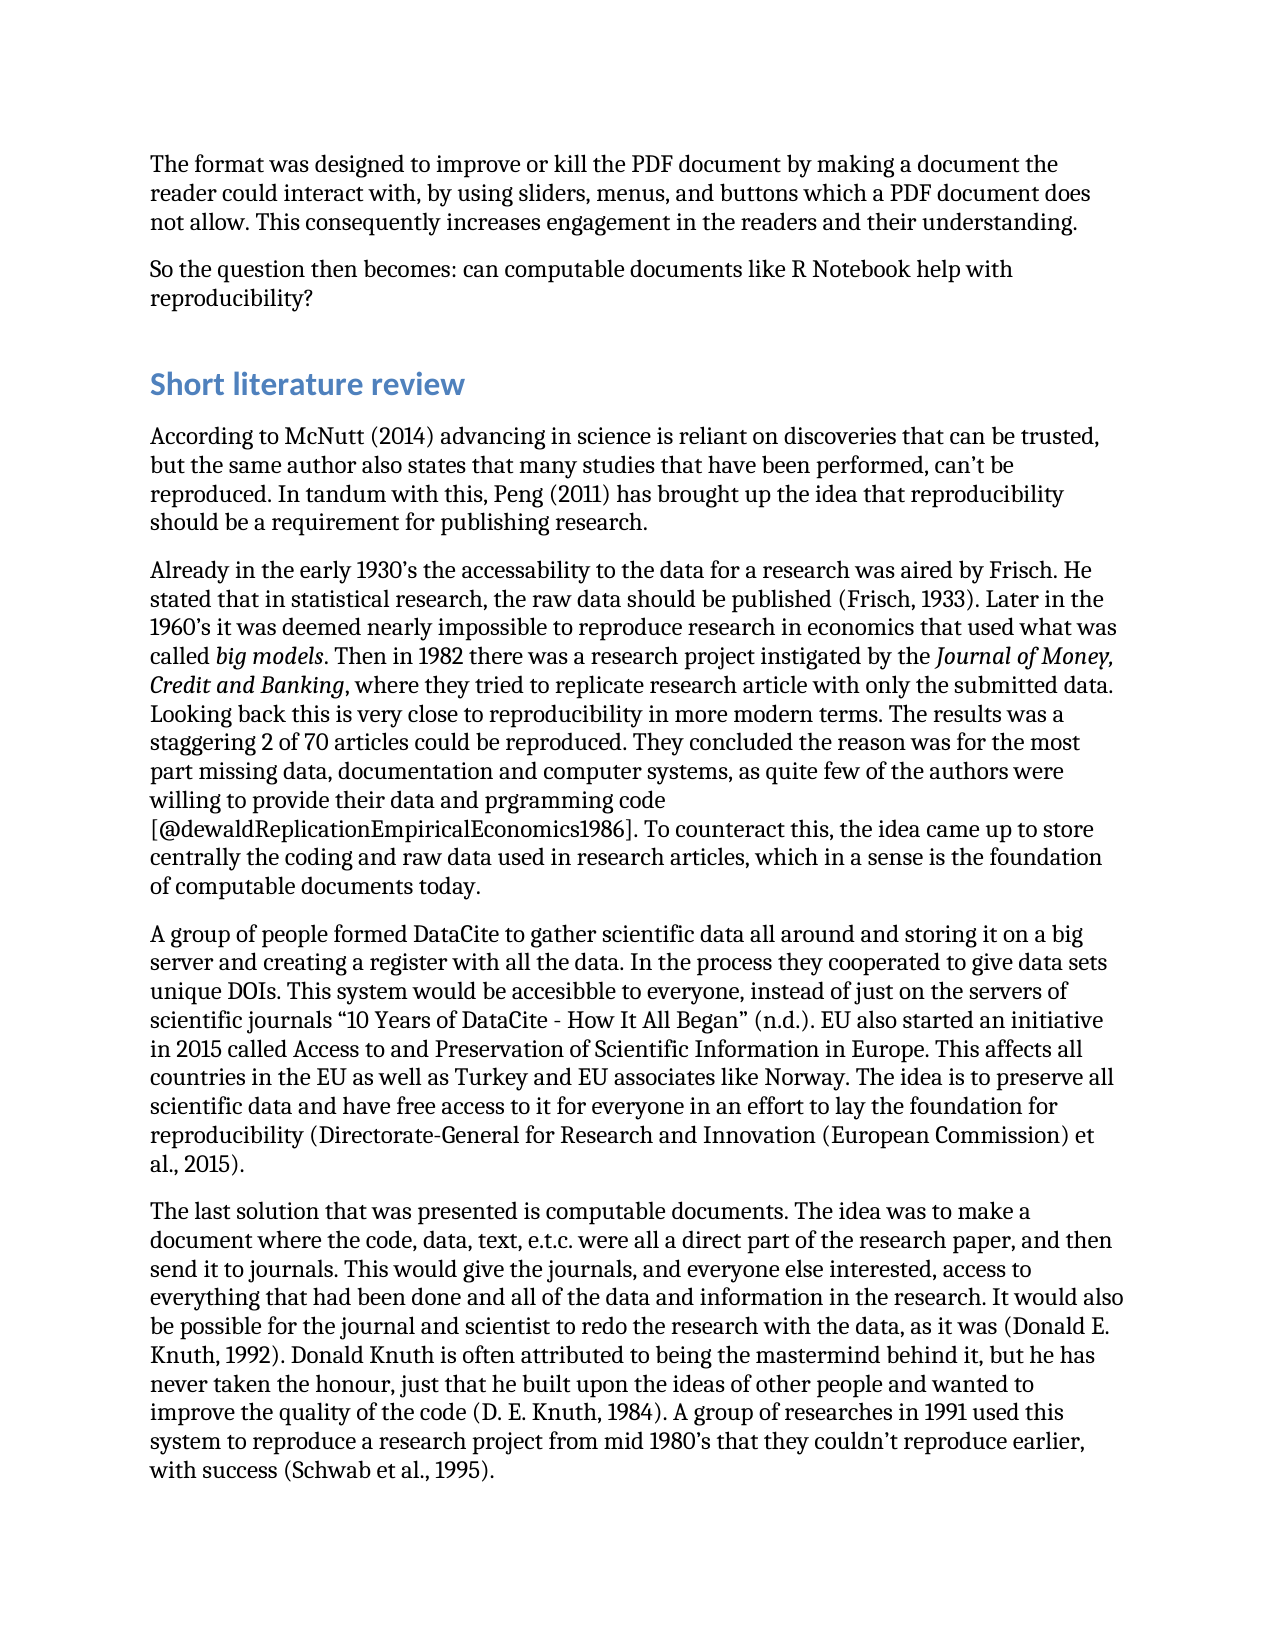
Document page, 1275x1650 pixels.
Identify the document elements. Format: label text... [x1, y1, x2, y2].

text So the question then becomes: can computable documents like R Notebook help with reproducibility? [150, 255, 1125, 312]
subtitle Short literature review [150, 362, 1125, 403]
text A group of people formed DataCite to gather scientific data all around and storing it on a big server and creating a register with all the data. In the process they cooperated to give data sets unique DOIs. This system would be accesibble to everyone, instead of just on the servers of scientific journals “10 Years of DataCite - How It All Began” (n.d.). EU also started an initiative in 2015 called Access to and Preservation of Scientific Information in Europe. This affects all countries in the EU as well as Turkey and EU associates like Norway. The idea is to preserve all scientific data and have free access to it for everyone in an effort to lay the foundation for reproducibility (Directorate-General for Research and Innovation (European Commission) et al., 2015). [150, 919, 1125, 1178]
text According to McNutt (2014) advancing in science is reliant on discoveries that can be trusted, but the same author also states that many studies that have been performed, can’t be reproduced. In tandum with this, Peng (2011) has brought up the idea that reproducibility should be a requirement for publishing research. [150, 422, 1125, 537]
text Already in the early 1930’s the accessability to the data for a research was aired by Frisch. He stated that in statistical research, the raw data should be published (Frisch, 1933). Later in the 1960’s it was deemed nearly impossible to reproduce research in economics that used what was called big models. Then in 1982 there was a research project instigated by the Journal of Money, Credit and Banking, where they tried to replicate research article with only the submitted data. Looking back this is very close to reproducibility in more modern terms. The results was a staggering 2 of 70 articles could be reproduced. They concluded the reason was for the most part missing data, documentation and computer systems, as quite few of the authors were willing to provide their data and prgramming code [@dewaldReplicationEmpiricalEconomics1986]. To counteract this, the idea came up to store centrally the coding and raw data used in research articles, which in a sense is the foundation of computable documents today. [150, 556, 1125, 901]
text The last solution that was presented is computable documents. The idea was to make a document where the code, data, text, e.t.c. were all a direct part of the research paper, and then send it to journals. This would give the journals, and everyone else interested, access to everything that had been done and all of the data and information in the research. It would also be possible for the journal and scientist to redo the research with the data, as it was (Donald E. Knuth, 1992). Donald Knuth is often attributed to being the mastermind behind it, but he has never taken the honour, just that he built upon the ideas of other people and wanted to improve the quality of the code (D. E. Knuth, 1984). A group of researches in 1991 used this system to reproduce a research project from mid 1980’s that they couldn’t reproduce earlier, with success (Schwab et al., 1995). [150, 1197, 1125, 1484]
